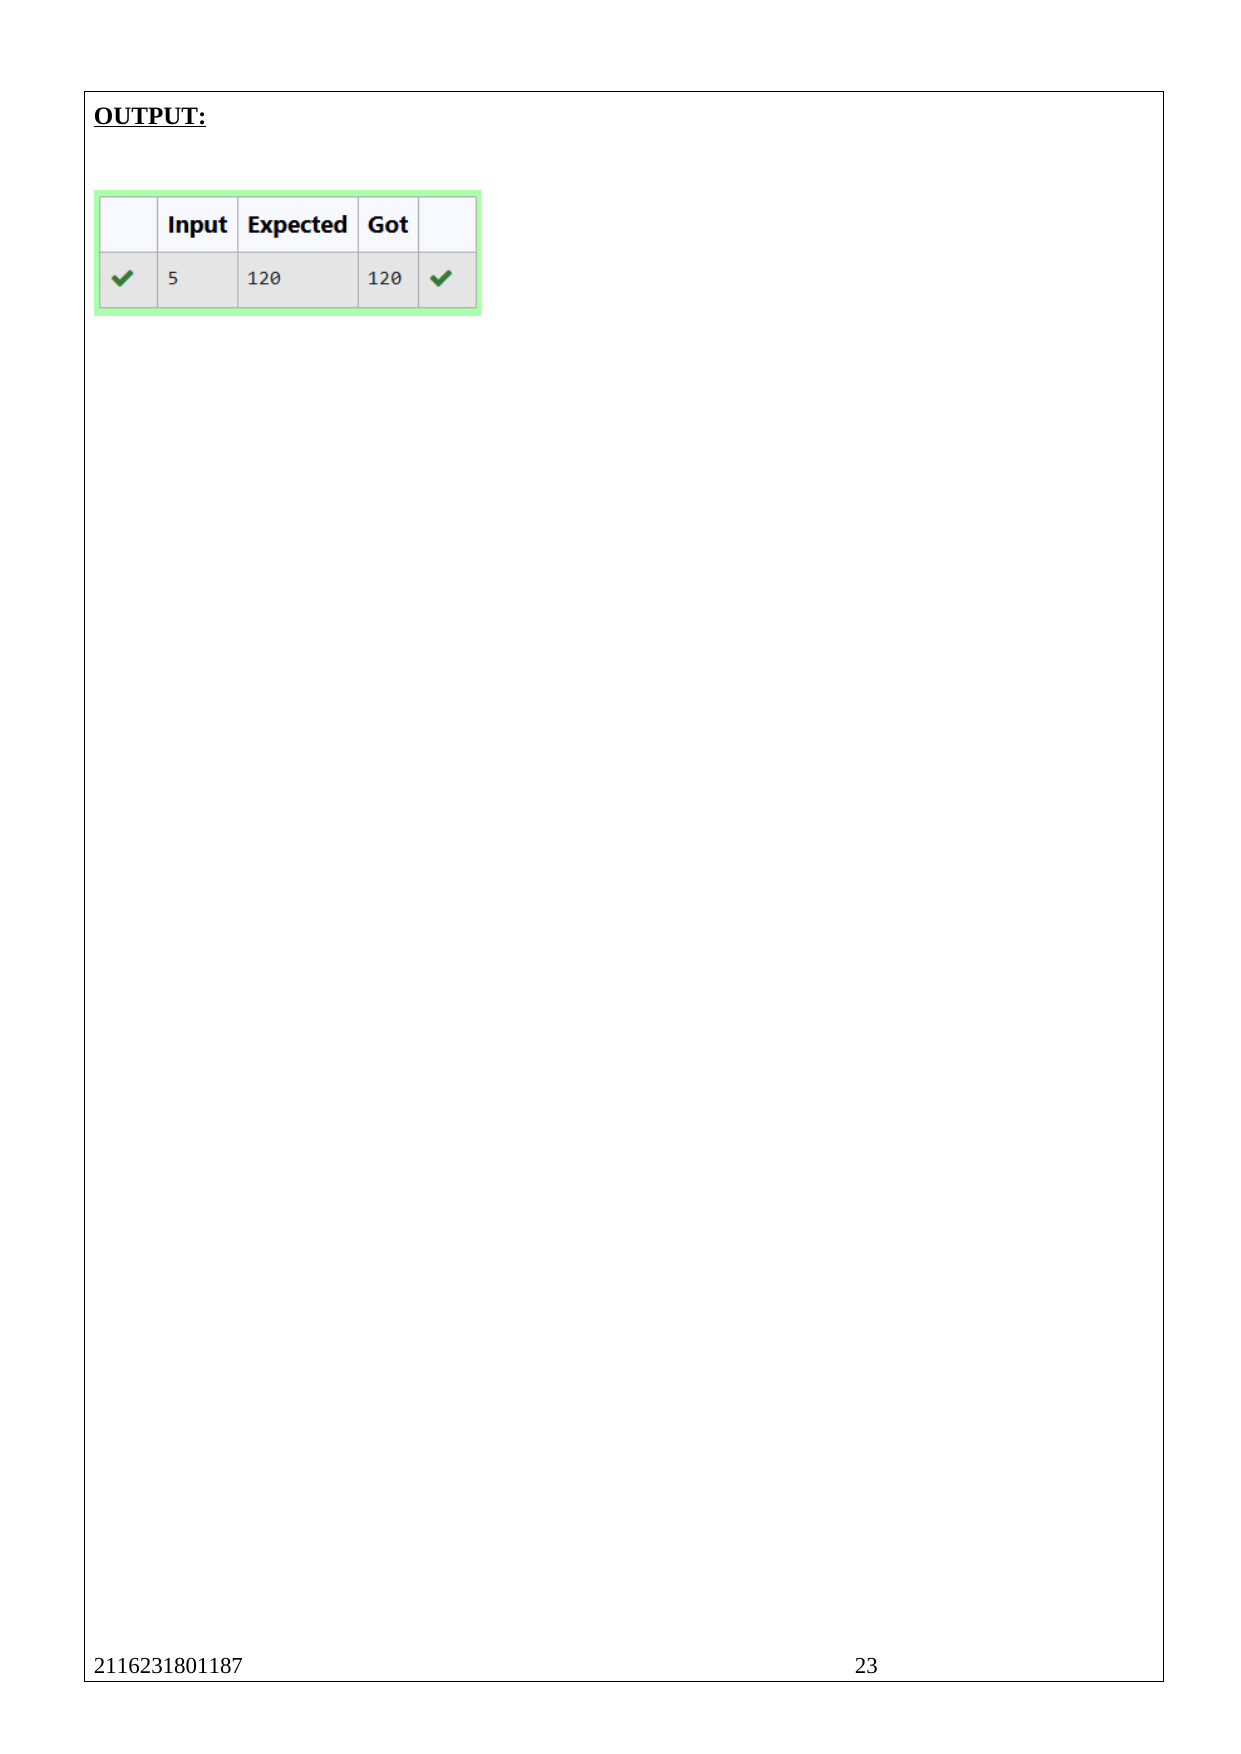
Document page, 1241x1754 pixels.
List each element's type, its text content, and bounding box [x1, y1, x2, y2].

picture [93, 190, 482, 316]
text OUTPUT: [94, 101, 1155, 130]
